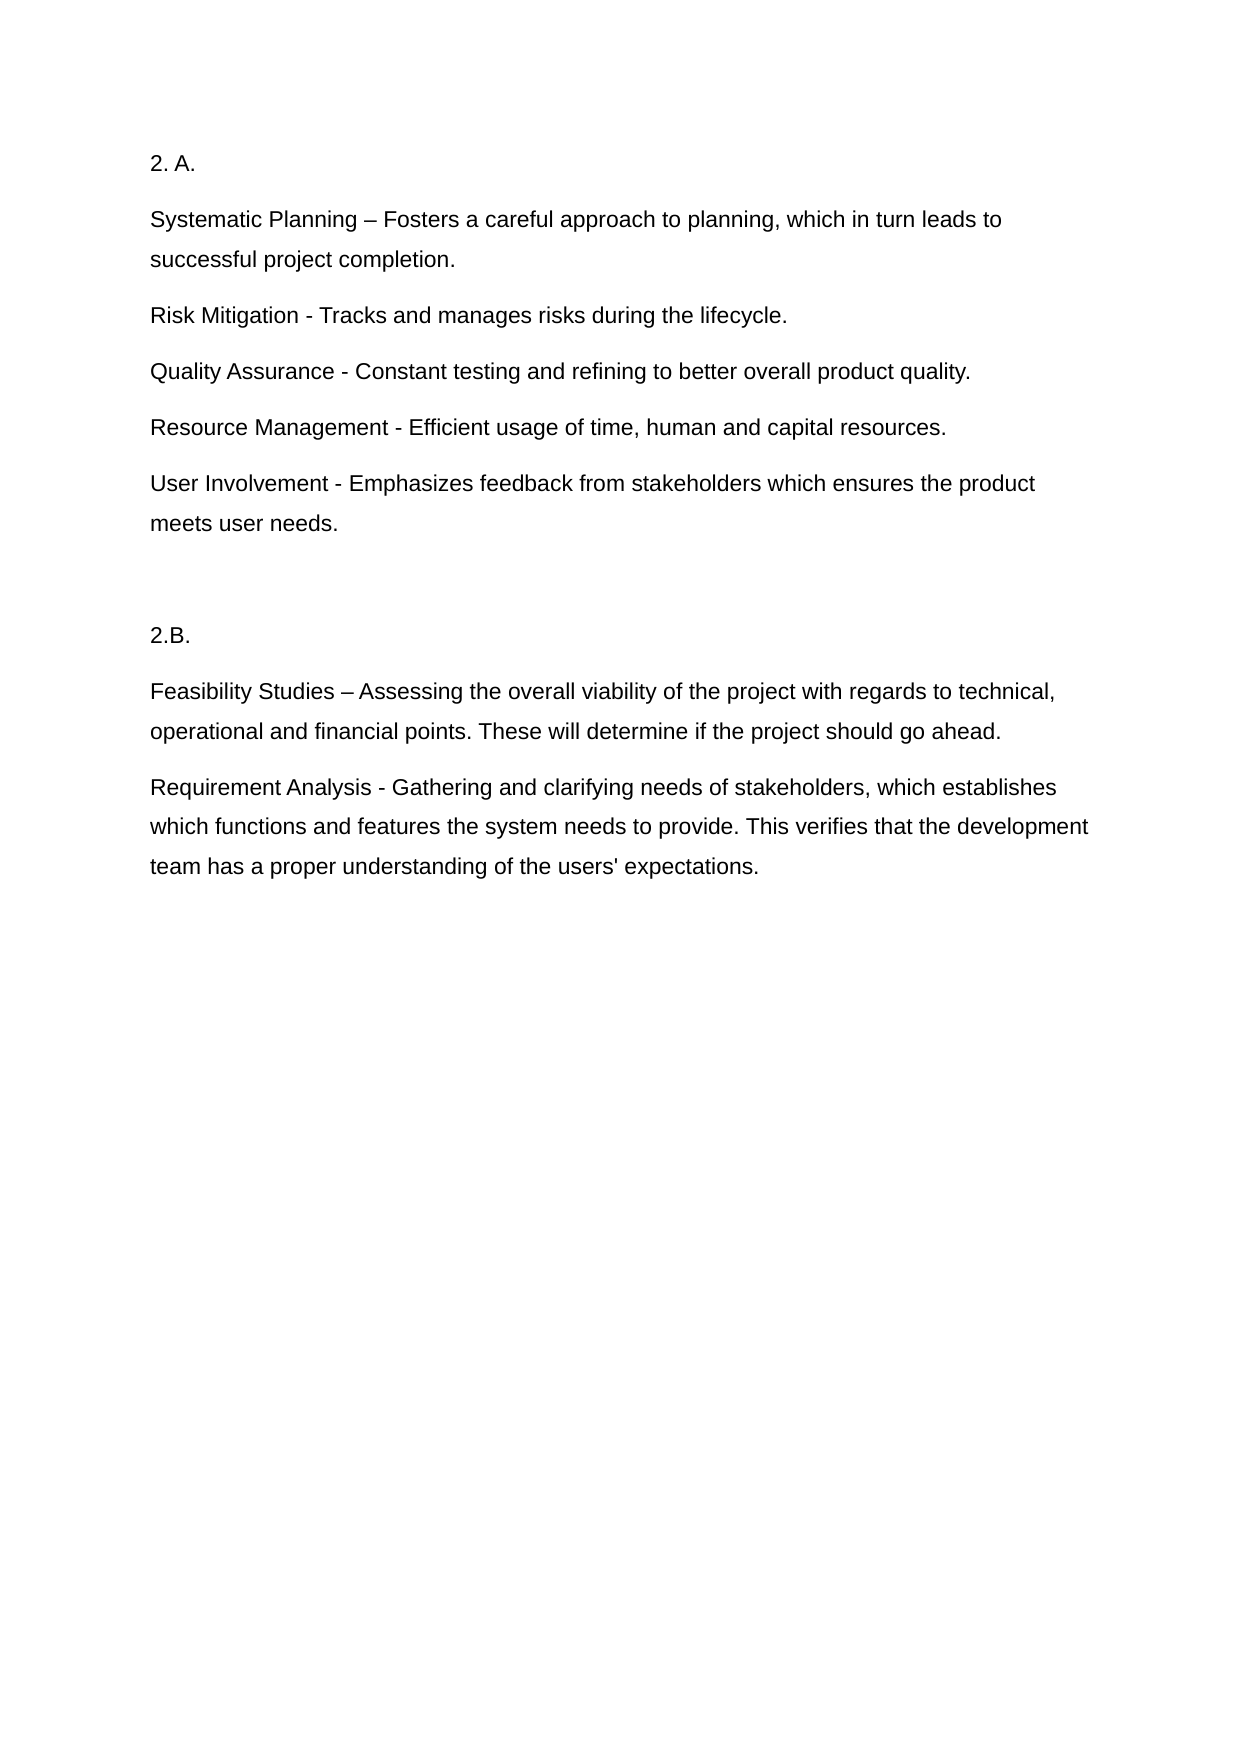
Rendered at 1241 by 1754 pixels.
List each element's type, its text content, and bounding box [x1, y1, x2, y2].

text User Involvement - Emphasizes feedback from stakeholders which ensures the product meets user needs. [150, 470, 1090, 536]
text Systematic Planning – Fosters a careful approach to planning, which in turn leads to successful project completion. [150, 206, 1090, 272]
text Risk Mitigation - Tracks and manages risks during the lifecycle. [150, 302, 1090, 328]
text Quality Assurance - Constant testing and refining to better overall product quality. [150, 358, 1090, 384]
text 2.B. [150, 622, 1090, 648]
text Requirement Analysis - Gathering and clarifying needs of stakeholders, which establishes which functions and features the system needs to provide. This verifies that the development team has a proper understanding of the users' expectations. [150, 774, 1090, 879]
text Feasibility Studies – Assessing the overall viability of the project with regards to technical, operational and financial points. These will determine if the project should go ahead. [150, 678, 1090, 744]
text 2. A. [150, 150, 1090, 176]
text Resource Management - Efficient usage of time, human and capital resources. [150, 414, 1090, 440]
